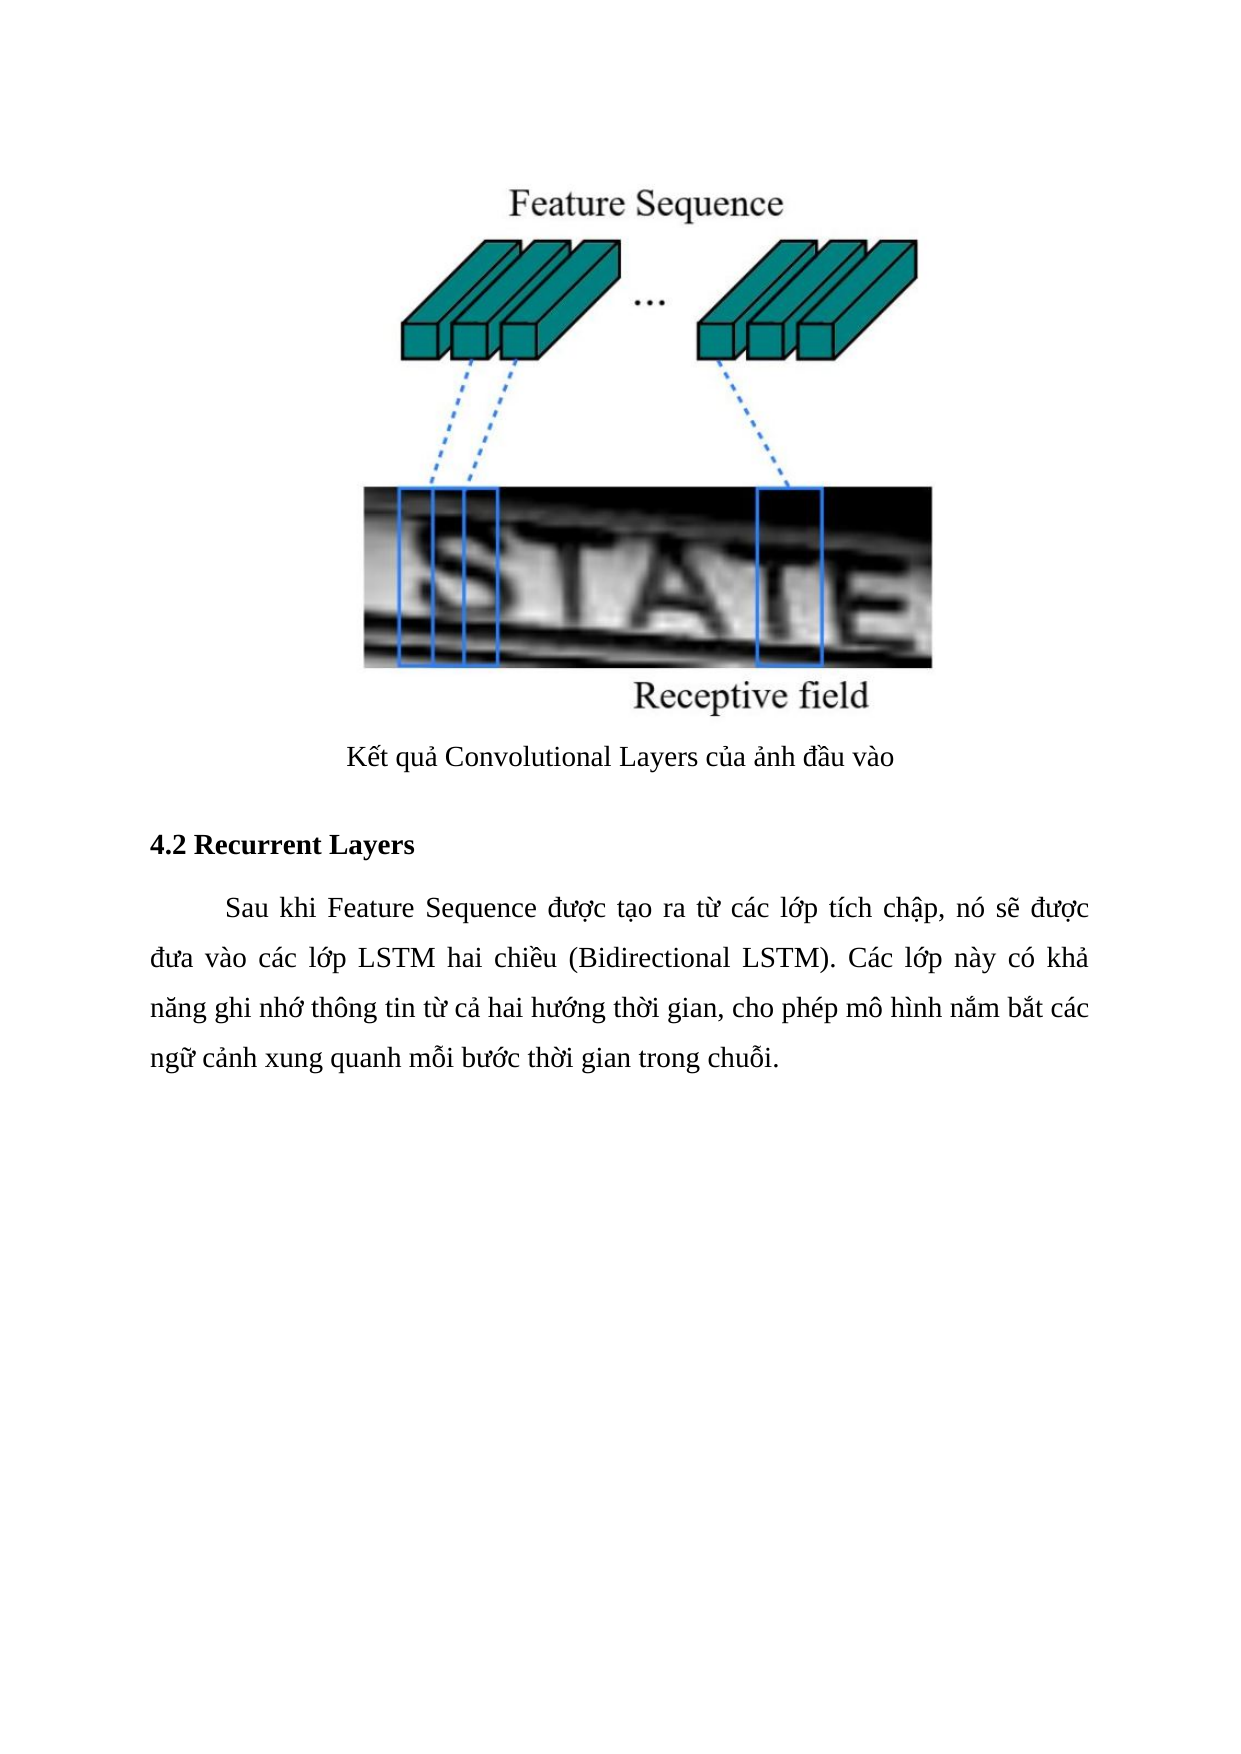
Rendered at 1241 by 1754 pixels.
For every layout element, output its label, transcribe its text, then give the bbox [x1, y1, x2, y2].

picture [278, 150, 962, 726]
text Sau khi Feature Sequence được tạo ra từ các lớp tích chập, nó sẽ được đưa vào các lớp LSTM hai chiều (Bidirectional LSTM). Các lớp này có khả năng ghi nhớ thông tin từ cả hai hướng thời gian, cho phép mô hình nắm bắt các ngữ cảnh xung quanh mỗi bước thời gian trong chuỗi. [150, 890, 1090, 1074]
subtitle 4.2 Recurrent Layers [150, 827, 1090, 860]
text Kết quả Convolutional Layers của ảnh đầu vào [150, 739, 1090, 773]
